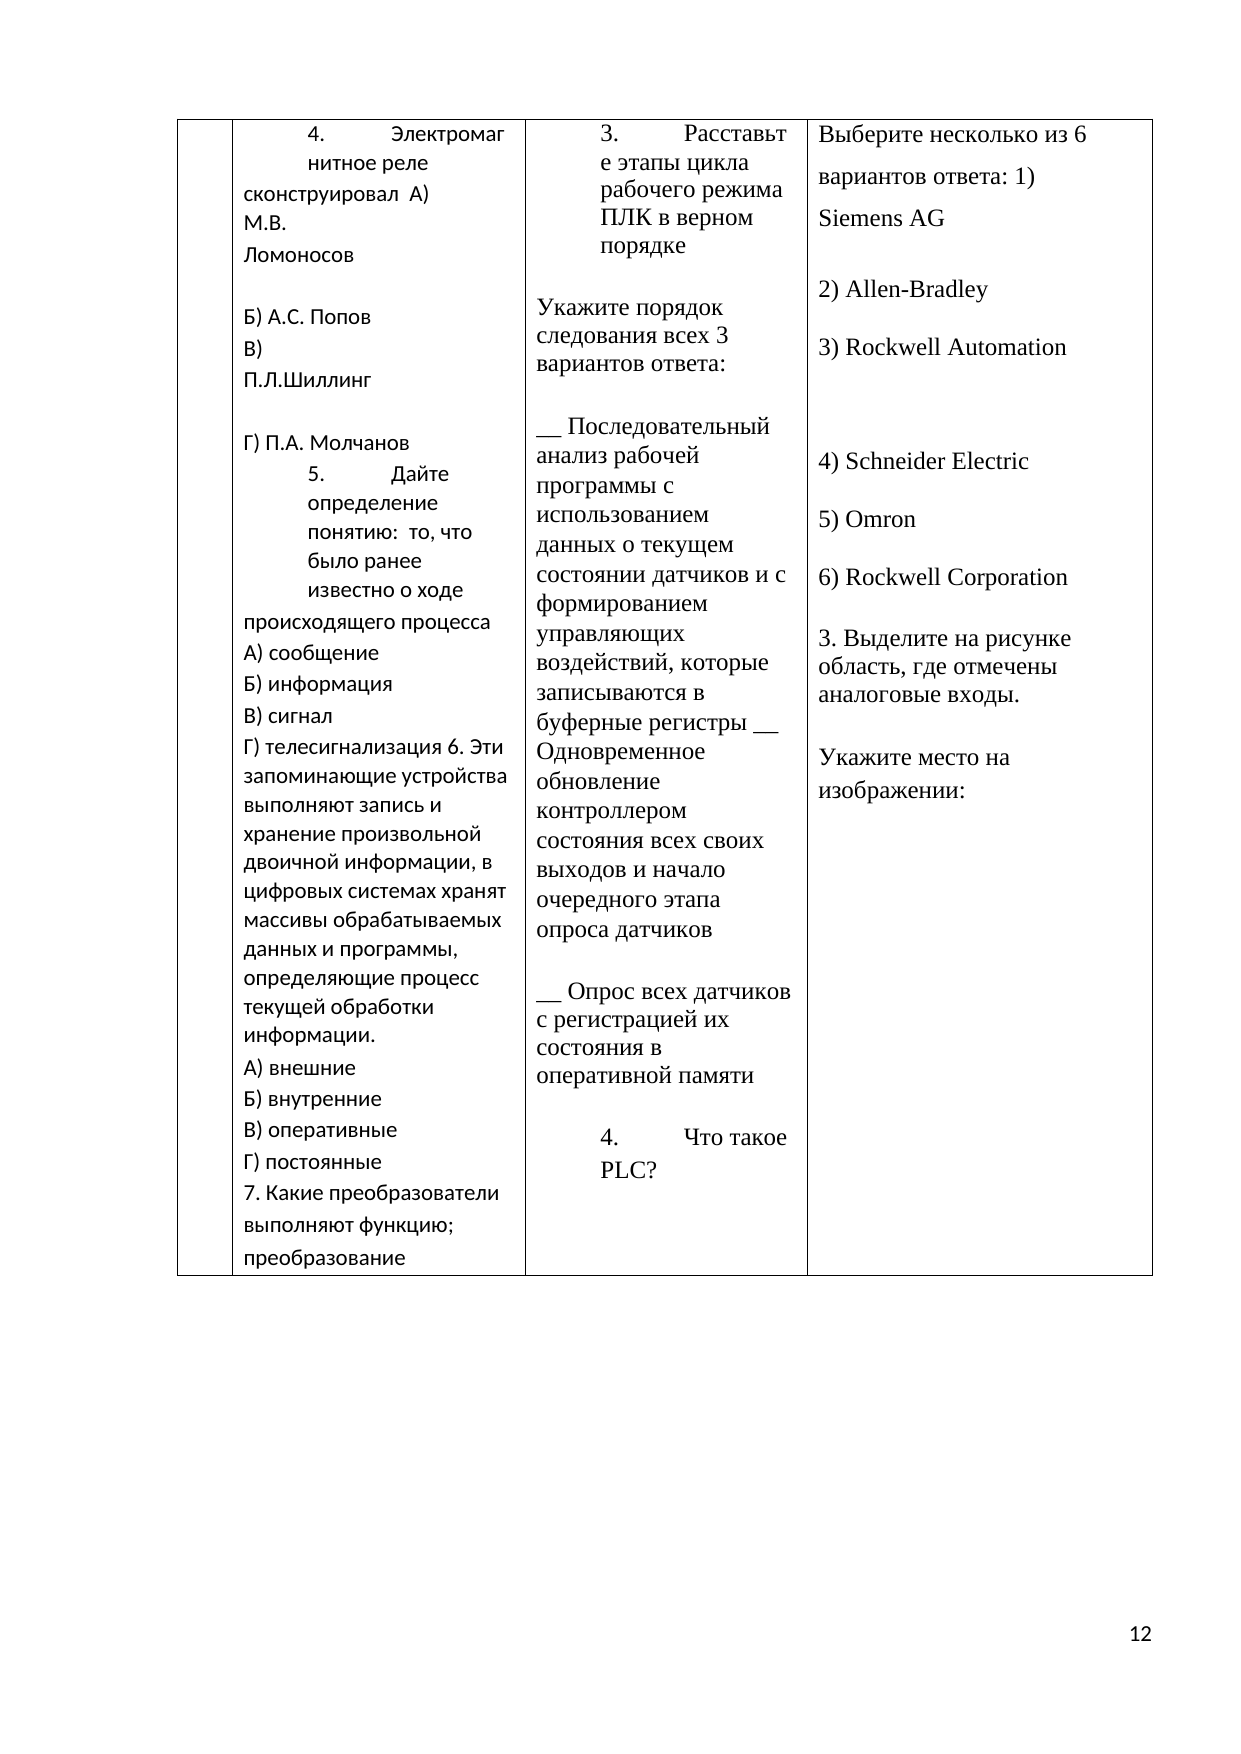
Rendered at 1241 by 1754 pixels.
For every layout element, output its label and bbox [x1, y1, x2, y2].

table_cell [808, 120, 1152, 1274]
table_cell [526, 120, 807, 1274]
table_cell [233, 120, 525, 1274]
table_cell [178, 120, 232, 1274]
